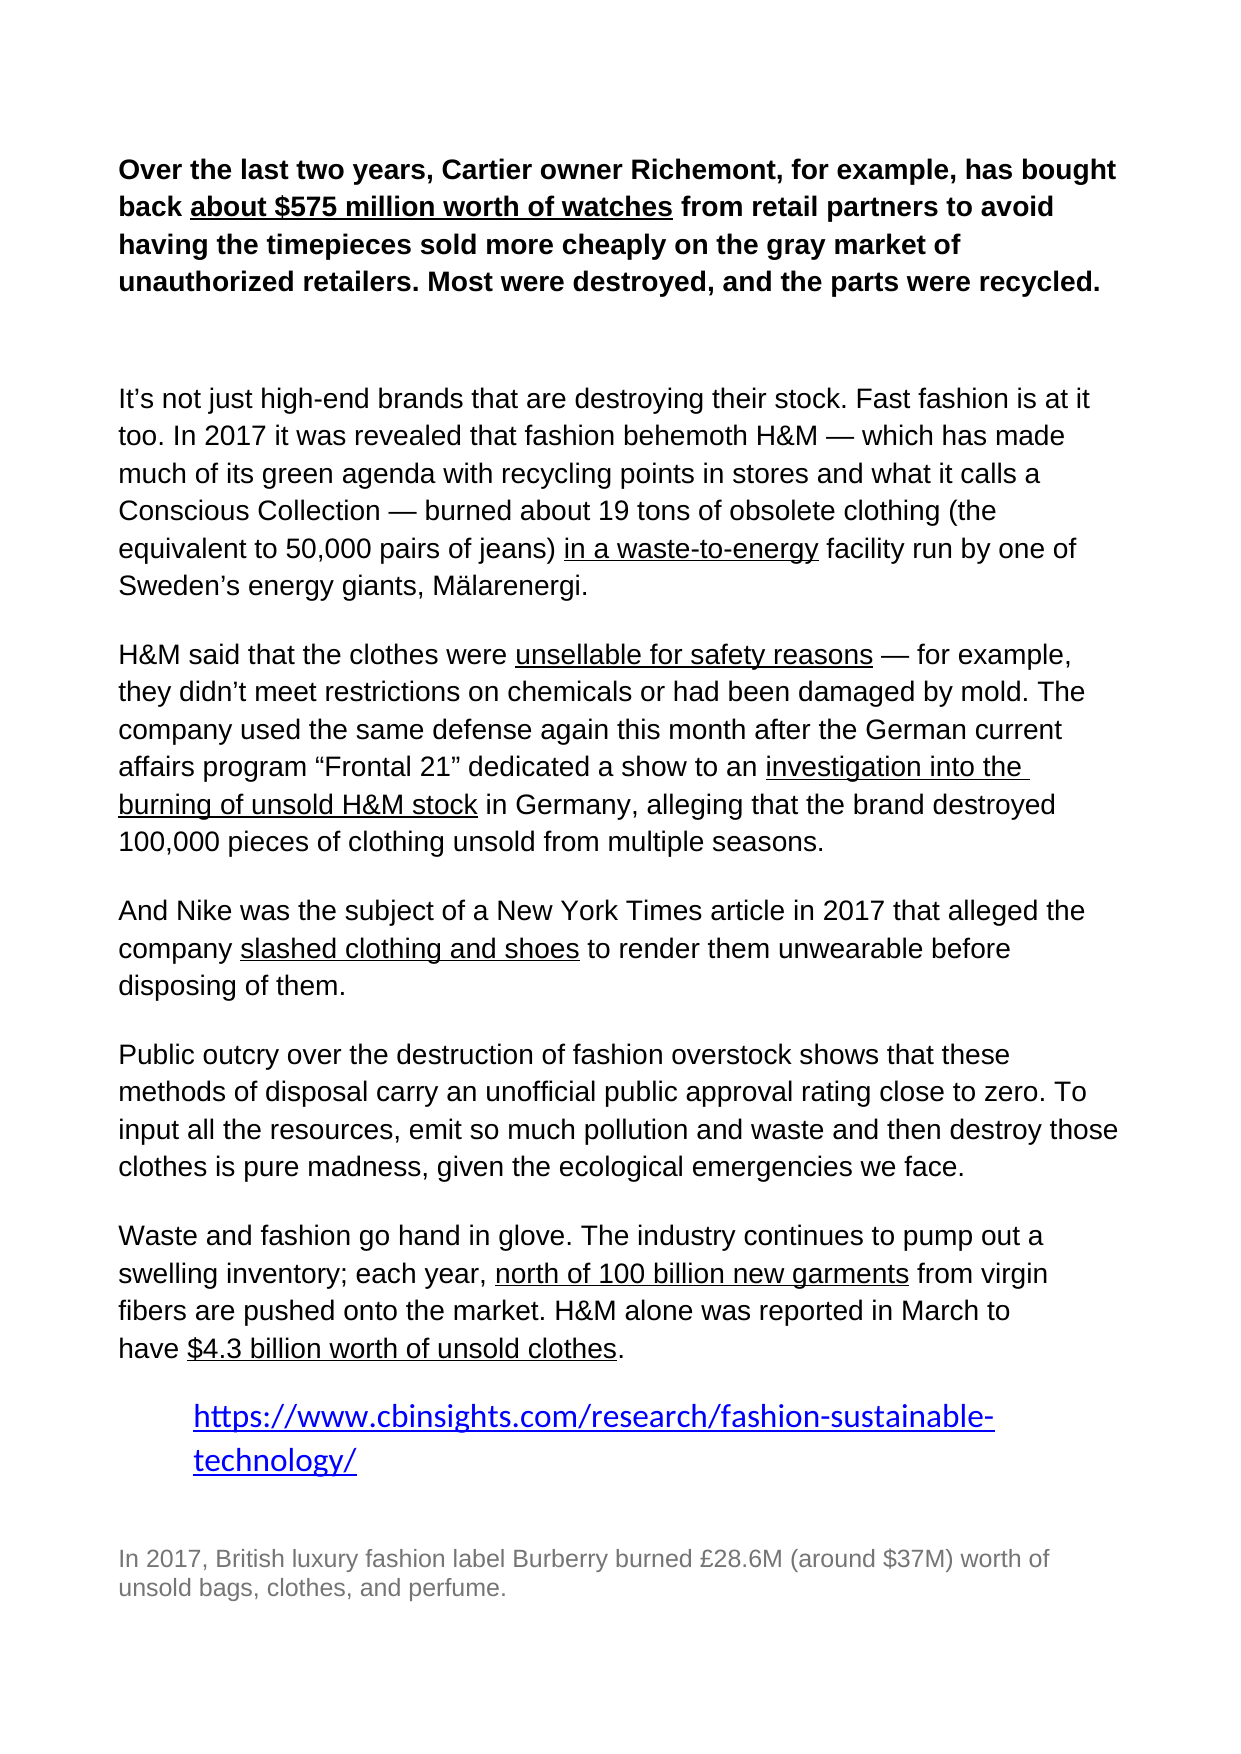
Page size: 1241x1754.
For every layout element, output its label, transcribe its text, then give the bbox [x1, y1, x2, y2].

text And Nike was the subject of a New York Times article in 2017 that alleged the company slashed clothing and shoes to render them unwearable before disposing of them. [118, 889, 1122, 1002]
text It’s not just high-end brands that are destroying their stock. Fast fashion is at it too. In 2017 it was revealed that fashion behemoth H&M — which has made much of its green agenda with recycling points in stores and what it calls a Conscious Collection — burned about 19 tons of obsolete clothing (the equivalent to 50,000 pairs of jeans) in a waste-to-energy facility run by one of Sweden’s energy giants, Mälarenergi. [118, 377, 1122, 602]
text Over the last two years, Cartier owner Richemont, for example, has bought back about $575 million worth of watches from retail partners to avoid having the timepieces sold more cheaply on the gray market of unauthorized retailers. Most were destroyed, and the parts were recycled. [118, 148, 1122, 298]
text In 2017, British luxury fashion label Burberry burned £28.6M (around $37M) worth of unsold bags, clothes, and perfume. [118, 1544, 1122, 1601]
text Waste and fashion go hand in glove. The industry continues to pump out a swelling inventory; each year, north of 100 billion new garments from virgin fibers are pushed onto the market. H&M alone was reported in March to have $4.3 billion worth of unsold clothes. [118, 1214, 1122, 1364]
text H&M said that the clothes were unsellable for safety reasons — for example, they didn’t meet restrictions on chemicals or had been damaged by mold. The company used the same defense again this month after the German current affairs program “Frontal 21” dedicated a show to an investigation into the burning of unsold H&M stock in Germany, alleging that the brand destroyed 100,000 pieces of clothing unsold from multiple seasons. [118, 633, 1122, 858]
text Public outcry over the destruction of fashion overstock shows that these methods of disposal carry an unofficial public approval rating close to zero. To input all the resources, emit so much pollution and waste and then destroy those clothes is pure madness, given the ecological emergencies we face. [118, 1033, 1122, 1183]
list https://www.cbinsights.com/research/fashion-sustainable-technology/ [193, 1395, 1122, 1480]
